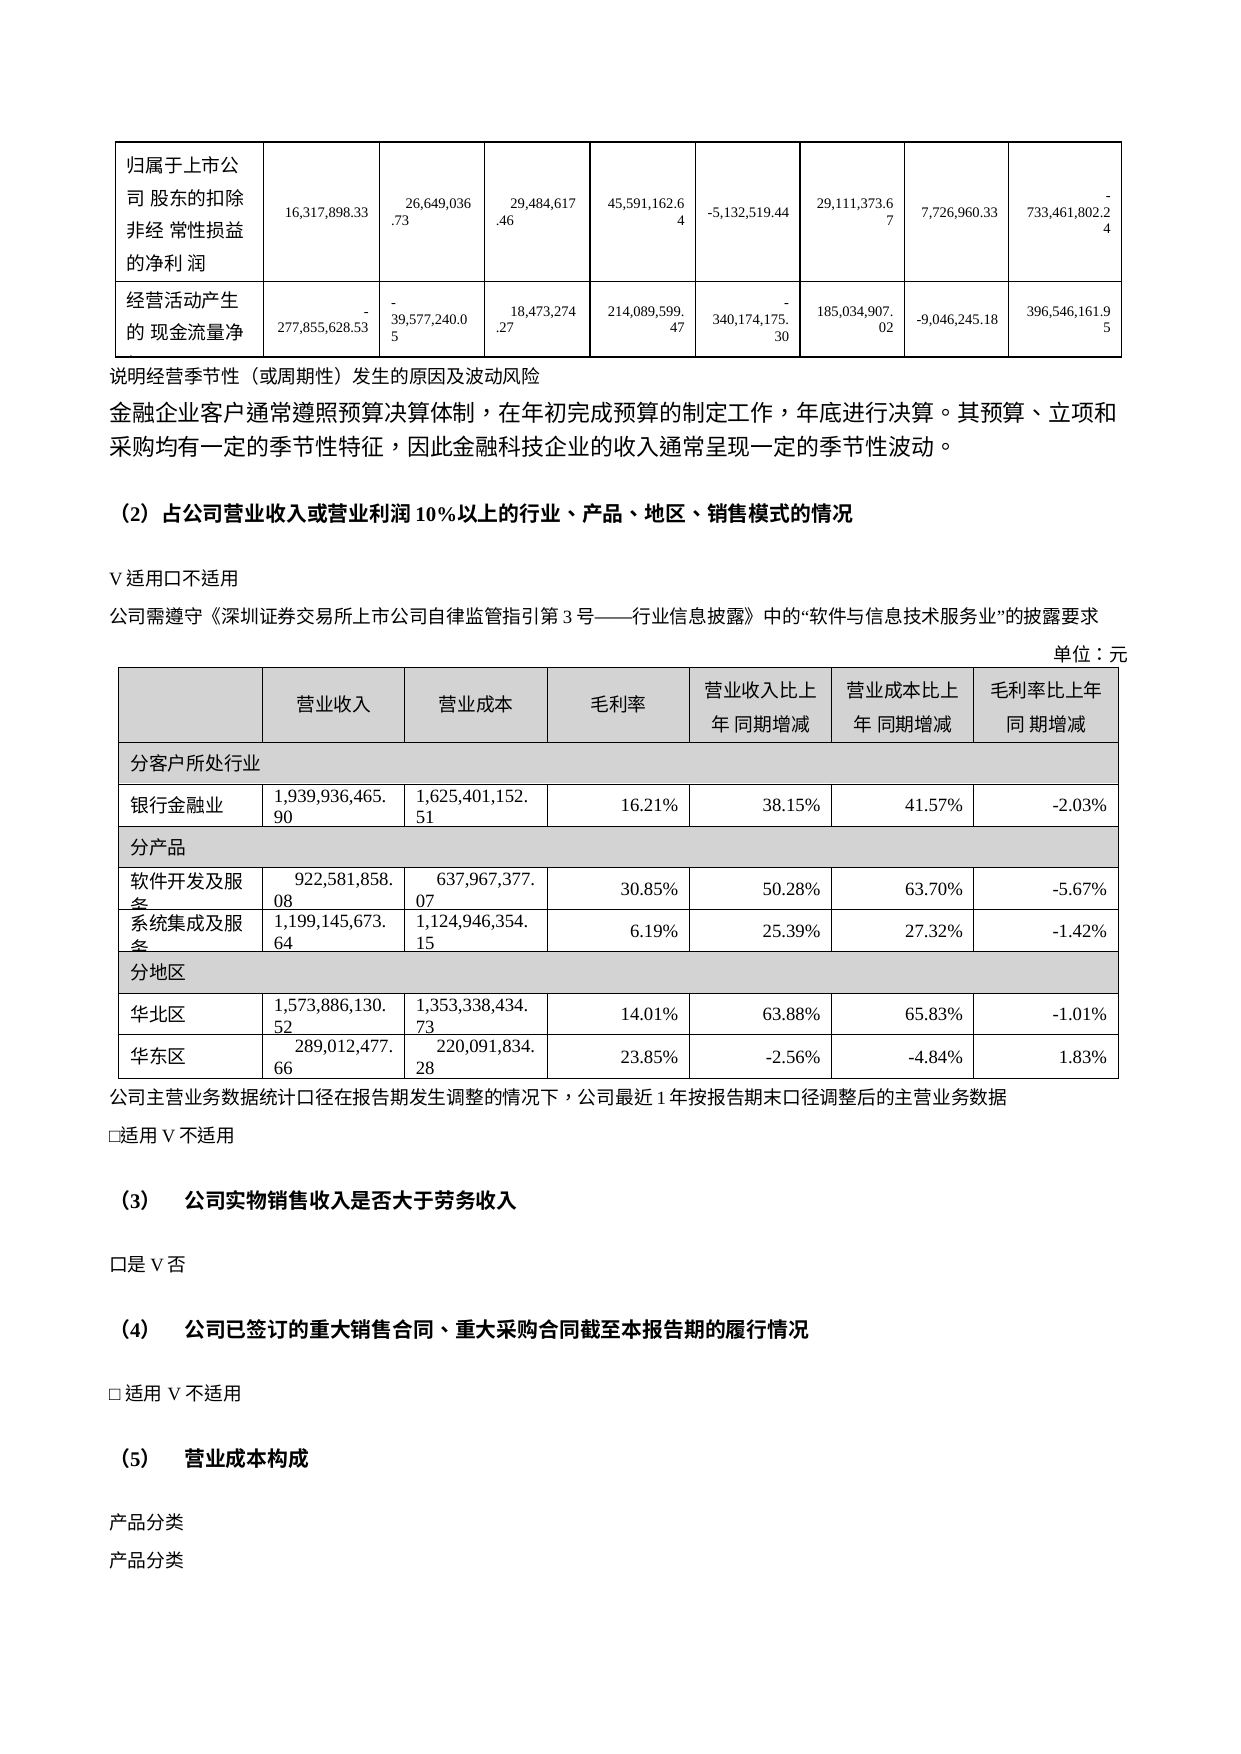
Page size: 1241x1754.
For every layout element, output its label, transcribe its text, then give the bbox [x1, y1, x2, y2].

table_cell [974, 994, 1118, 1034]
text 说明经营季节性（或周期性）发生的原因及波动风险 [109, 364, 1128, 389]
text 公司需遵守《深圳证券交易所上市公司自律监管指引第3号——行业信息披露》中的“软件与信息技术服务业”的披露要求 [109, 603, 1128, 628]
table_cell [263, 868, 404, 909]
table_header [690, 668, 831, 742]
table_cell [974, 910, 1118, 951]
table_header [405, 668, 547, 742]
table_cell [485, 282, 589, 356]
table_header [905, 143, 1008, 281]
text □适用V不适用 [109, 1123, 1128, 1148]
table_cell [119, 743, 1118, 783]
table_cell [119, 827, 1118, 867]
text 口是V否 [109, 1252, 1128, 1277]
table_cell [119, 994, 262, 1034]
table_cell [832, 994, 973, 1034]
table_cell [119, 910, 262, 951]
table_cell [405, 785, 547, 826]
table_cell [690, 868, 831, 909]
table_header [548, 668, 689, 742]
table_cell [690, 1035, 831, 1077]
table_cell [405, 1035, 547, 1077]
text V适用口不适用 [109, 565, 1128, 591]
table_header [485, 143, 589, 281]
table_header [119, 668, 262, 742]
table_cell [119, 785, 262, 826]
text 产品分类 [109, 1509, 1128, 1535]
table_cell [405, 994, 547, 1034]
subtitle （5） 营业成本构成 [109, 1444, 1128, 1472]
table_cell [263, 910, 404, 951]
subtitle （3） 公司实物销售收入是否大于劳务收入 [109, 1186, 1128, 1214]
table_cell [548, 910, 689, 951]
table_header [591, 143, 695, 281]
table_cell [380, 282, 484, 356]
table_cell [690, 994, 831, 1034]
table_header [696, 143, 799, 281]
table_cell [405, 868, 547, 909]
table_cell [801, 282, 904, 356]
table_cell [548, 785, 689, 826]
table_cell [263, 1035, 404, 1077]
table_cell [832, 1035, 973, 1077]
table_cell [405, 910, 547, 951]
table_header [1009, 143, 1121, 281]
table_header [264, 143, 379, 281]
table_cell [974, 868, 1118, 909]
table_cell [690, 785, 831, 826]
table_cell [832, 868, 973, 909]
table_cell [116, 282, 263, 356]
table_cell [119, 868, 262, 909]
text 金融企业客户通常遵照预算决算体制，在年初完成预算的制定工作，年底进行决算。其预算、立项和 采购均有一定的季节性特征，因此金融科技企业的收入通常呈现一定的季节性波动。 [109, 396, 1128, 462]
subtitle （4） 公司已签订的重大销售合同、重大采购合同截至本报告期的履行情况 [109, 1315, 1128, 1343]
text 产品分类 [109, 1548, 1128, 1573]
text 单位：元 [109, 641, 1128, 667]
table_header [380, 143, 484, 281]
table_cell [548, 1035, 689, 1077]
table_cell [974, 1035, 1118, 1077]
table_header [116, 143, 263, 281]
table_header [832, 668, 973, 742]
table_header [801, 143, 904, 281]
text □ 适用 V 不适用 [109, 1381, 1128, 1406]
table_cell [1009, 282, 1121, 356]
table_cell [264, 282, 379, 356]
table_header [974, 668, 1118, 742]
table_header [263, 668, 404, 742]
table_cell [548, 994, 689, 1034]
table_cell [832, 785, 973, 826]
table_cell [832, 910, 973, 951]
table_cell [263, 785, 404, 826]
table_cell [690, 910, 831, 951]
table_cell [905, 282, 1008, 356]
subtitle （2）占公司营业收入或营业利润10%以上的行业、产品、地区、销售模式的情况 [109, 499, 1128, 527]
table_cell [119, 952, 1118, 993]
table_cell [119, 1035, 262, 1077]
text 公司主营业务数据统计口径在报告期发生调整的情况下，公司最近1年按报告期末口径调整后的主营业务数据 [109, 1085, 1128, 1110]
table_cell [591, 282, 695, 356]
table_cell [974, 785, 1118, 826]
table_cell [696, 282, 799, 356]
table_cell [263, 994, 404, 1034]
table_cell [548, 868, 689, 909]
